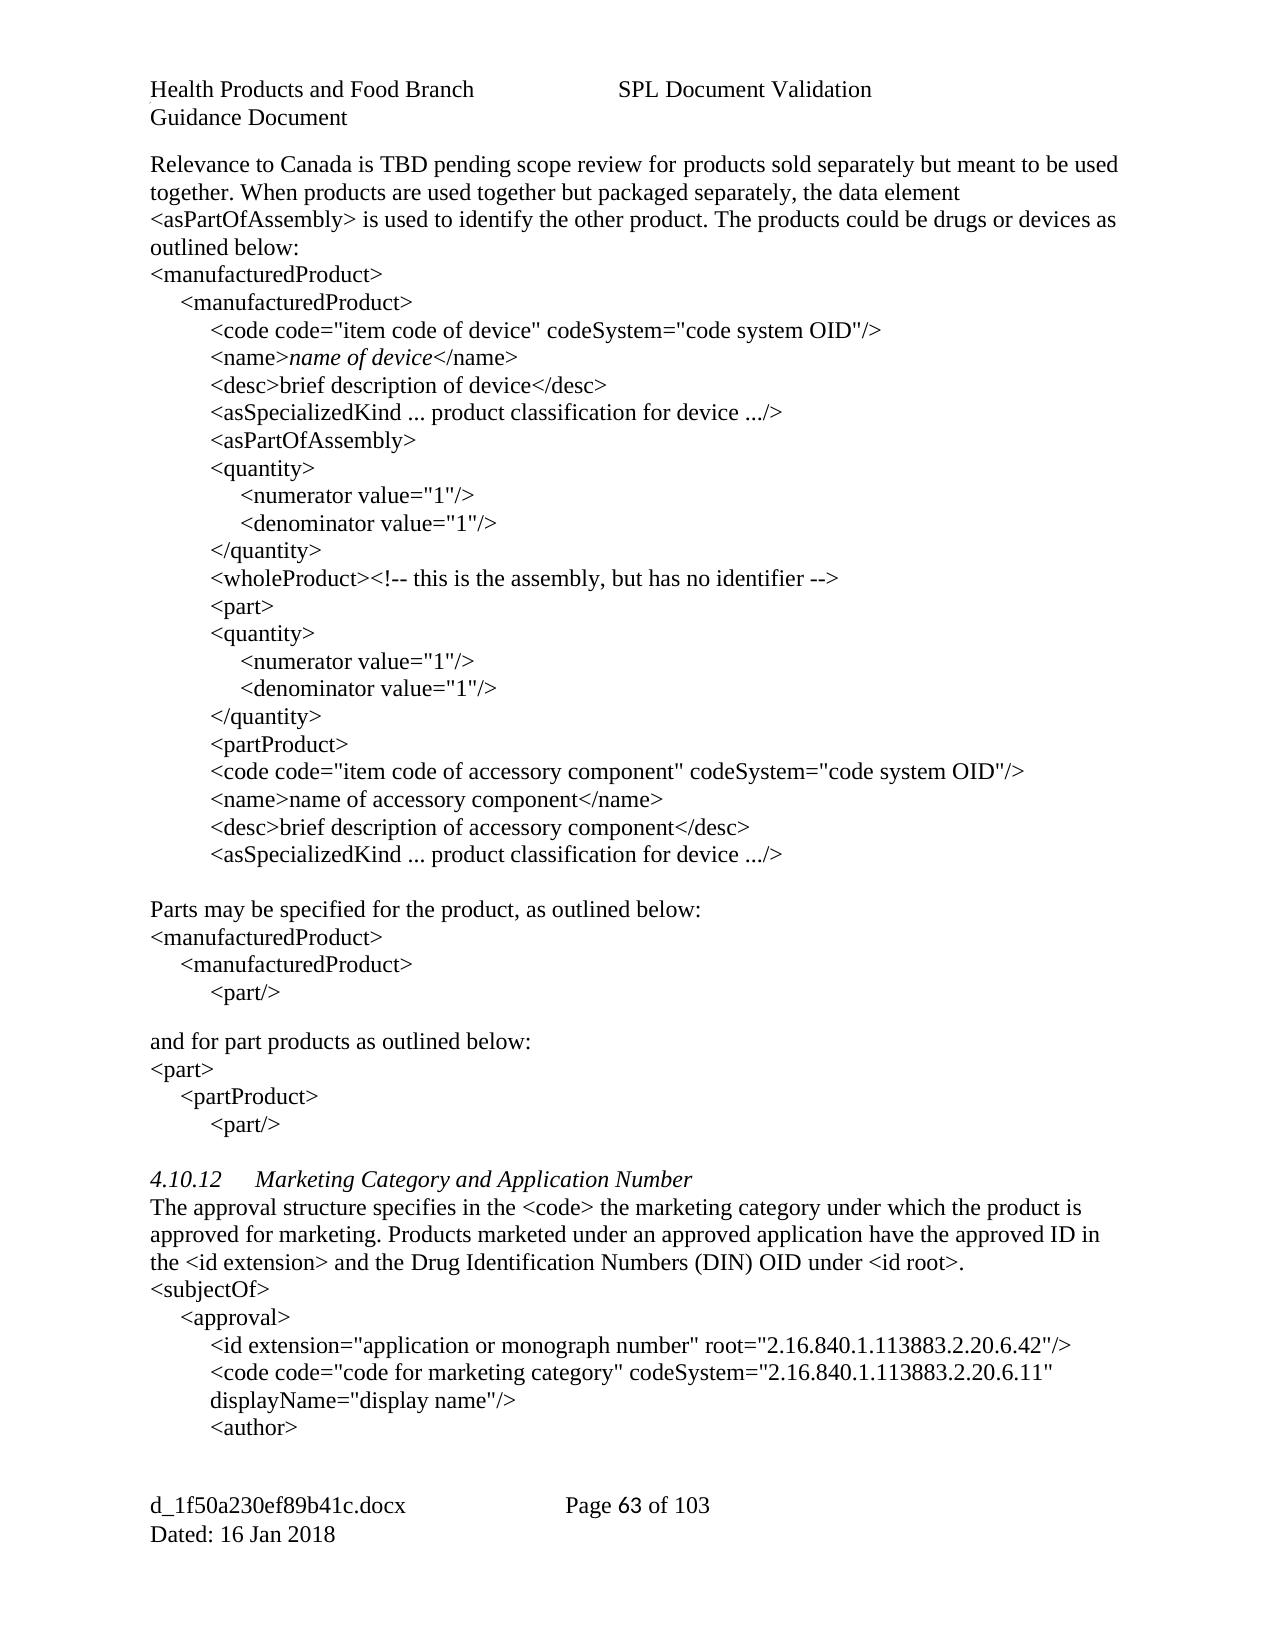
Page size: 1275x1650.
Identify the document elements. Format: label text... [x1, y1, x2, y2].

text <code code="code for marketing category" codeSystem="2.16.840.1.113883.2.20.6.11" displayName="display name"/> [210, 1358, 1125, 1413]
text <quantity> [210, 454, 1125, 481]
text <subjectOf> [150, 1275, 1125, 1303]
text <numerator value="1"/> [240, 481, 1125, 509]
text <partProduct> [210, 730, 1125, 757]
text <approval> [180, 1303, 1125, 1331]
text <asPartOfAssembly> [210, 426, 1125, 454]
text Parts may be specified for the product, as outlined below: [150, 895, 1125, 923]
text <denominator value="1"/> [240, 509, 1125, 536]
text </quantity> [210, 702, 1125, 730]
text <code code="item code of device" codeSystem="code system OID"/> [210, 316, 1125, 343]
text <partProduct> [180, 1082, 1125, 1110]
text <name>name of device</name> [210, 343, 1125, 371]
text <part/> [210, 1110, 1125, 1137]
text <numerator value="1"/> [240, 647, 1125, 674]
text <code code="item code of accessory component" codeSystem="code system OID"/> <name>name of accessory component</name> [210, 757, 1125, 812]
text <author> [210, 1413, 1125, 1441]
text <manufacturedProduct> [180, 288, 1125, 316]
text <manufacturedProduct> [150, 260, 1125, 288]
text Relevance to Canada is TBD pending scope review for products sold separately but meant to be used together. When products are used together but packaged separately, the data element <asPartOfAssembly> is used to identify the other product. The products could be drugs or devices as outlined below: [150, 150, 1125, 260]
text <desc>brief description of accessory component</desc> [210, 812, 1125, 840]
text <part> [150, 1054, 1125, 1082]
text <manufacturedProduct> [180, 951, 1125, 978]
text <quantity> [210, 619, 1125, 647]
text <wholeProduct><!-- this is the assembly, but has no identifier --> [210, 564, 1125, 592]
text <part/> [210, 978, 1125, 1006]
text <part> [210, 592, 1125, 619]
text <id extension="application or monograph number" root="2.16.840.1.113883.2.20.6.42"/> [210, 1331, 1125, 1358]
text and for part products as outlined below: [150, 1027, 1125, 1054]
text <desc>brief description of device</desc> [210, 371, 1125, 398]
text <asSpecializedKind ... product classification for device .../> [210, 398, 1125, 426]
subtitle Marketing Category and Application Number [150, 1165, 1125, 1193]
text </quantity> [210, 536, 1125, 564]
text <manufacturedProduct> [150, 923, 1125, 951]
text The approval structure specifies in the <code> the marketing category under which the product is approved for marketing. Products marketed under an approved application have the approved ID in the <id extension> and the Drug Identification Numbers (DIN) OID under <id root>. [150, 1193, 1125, 1275]
text <asSpecializedKind ... product classification for device .../> [210, 840, 1125, 868]
text <denominator value="1"/> [240, 674, 1125, 702]
